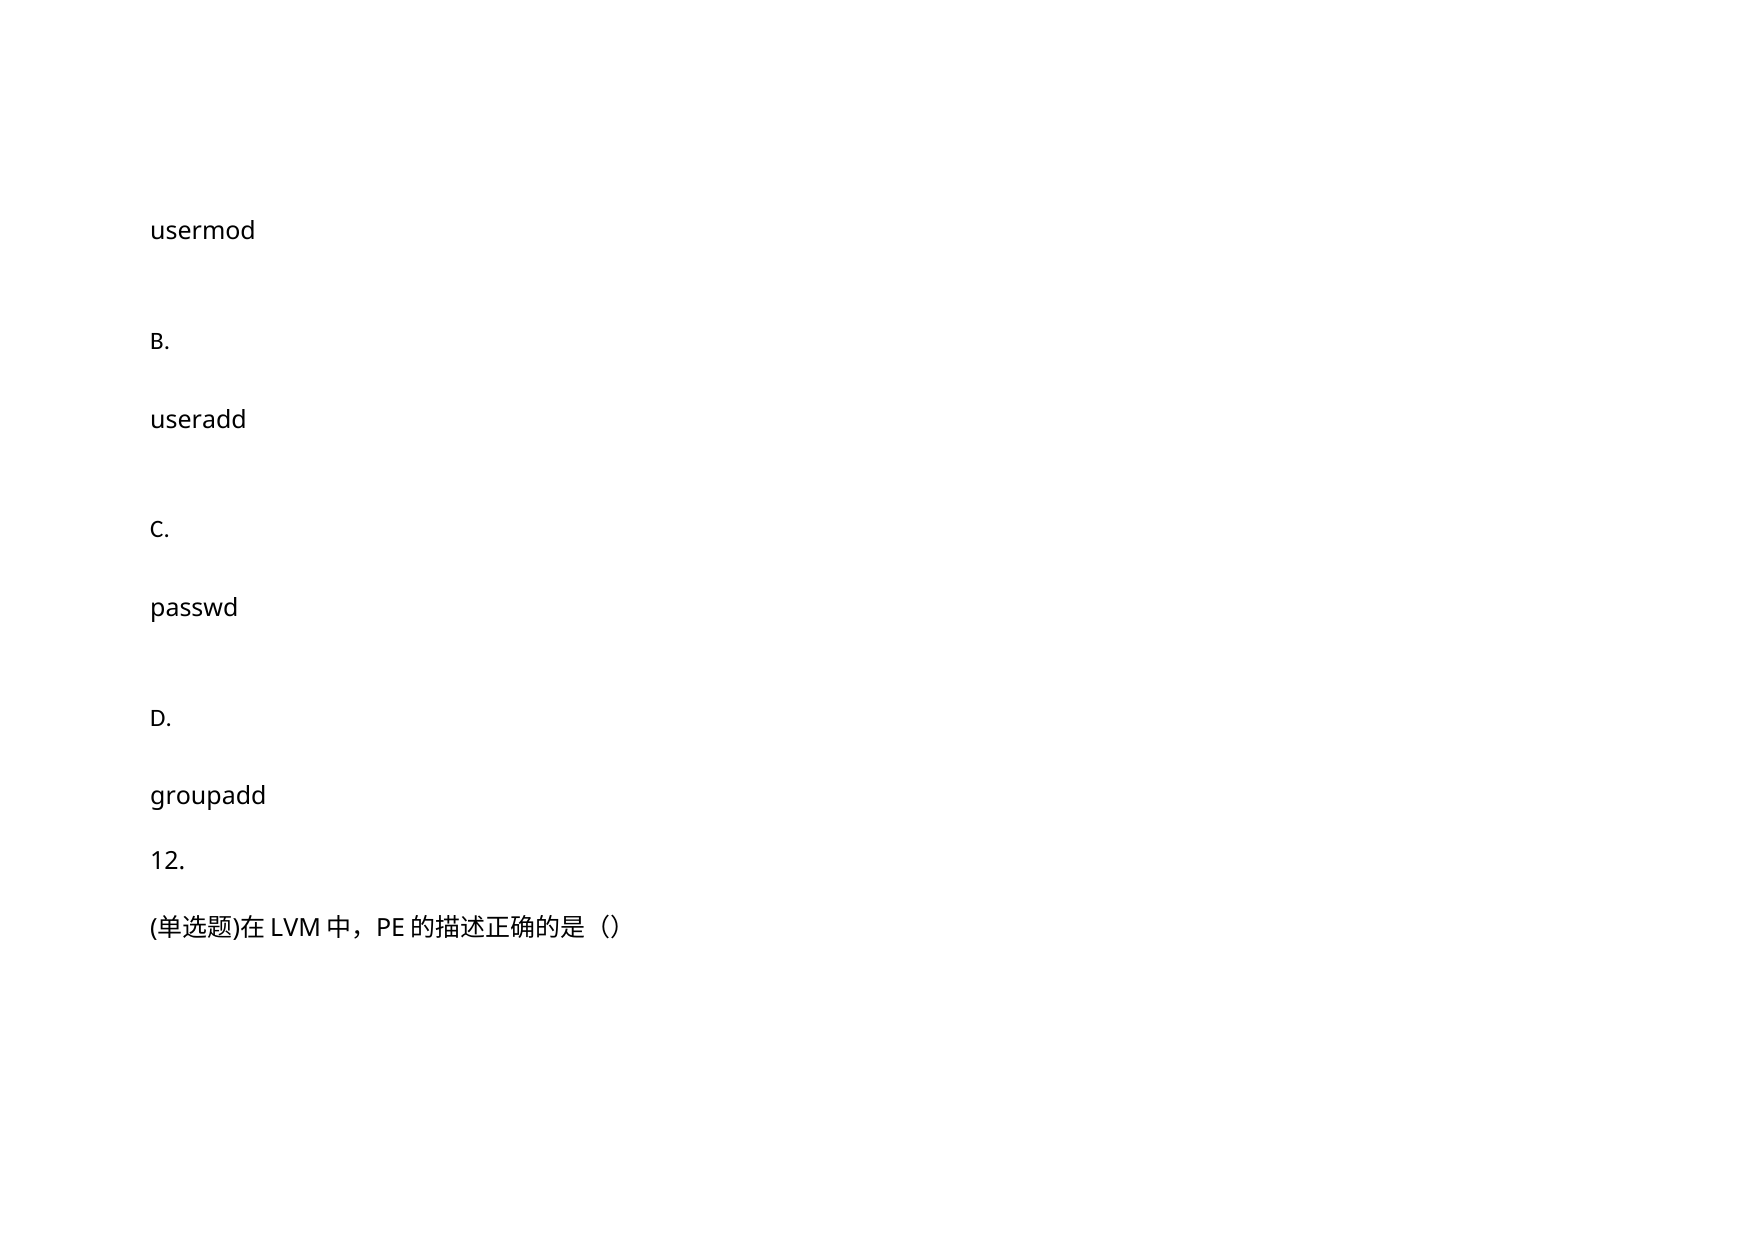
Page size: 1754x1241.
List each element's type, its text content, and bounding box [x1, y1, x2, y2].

text D. [150, 701, 1604, 733]
text (单选题)在LVM中，PE的描述正确的是（） [150, 893, 1604, 958]
text B. [150, 324, 1604, 357]
text usermod [150, 198, 1604, 263]
text C. [150, 513, 1604, 545]
text groupadd [150, 763, 1604, 828]
text passwd [150, 574, 1604, 639]
text useradd [150, 386, 1604, 451]
text 12. [150, 828, 1604, 893]
